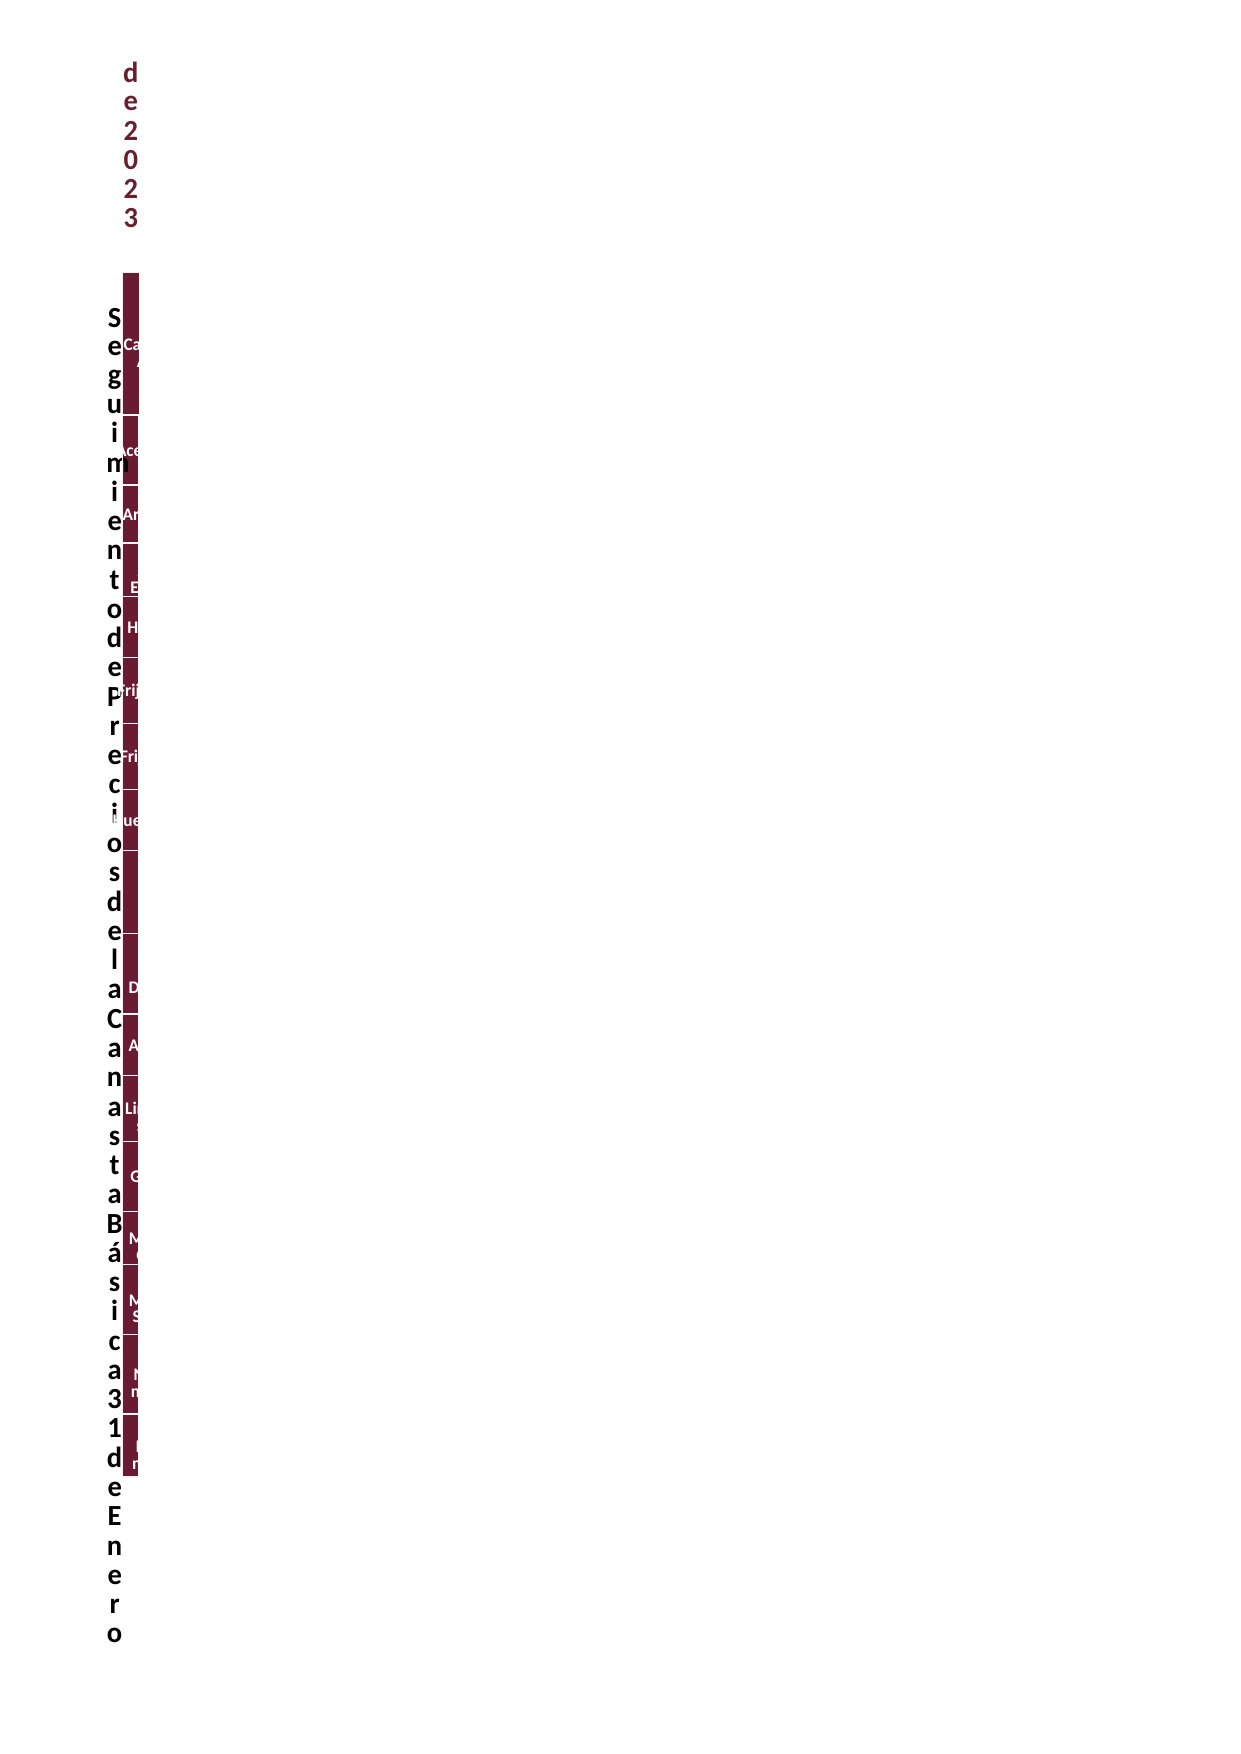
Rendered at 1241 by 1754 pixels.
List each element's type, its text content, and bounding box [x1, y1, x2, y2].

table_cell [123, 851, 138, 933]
text Seguimiento de Precios de la Canasta Básica 31 de Enero de 2023 [106, 304, 122, 1650]
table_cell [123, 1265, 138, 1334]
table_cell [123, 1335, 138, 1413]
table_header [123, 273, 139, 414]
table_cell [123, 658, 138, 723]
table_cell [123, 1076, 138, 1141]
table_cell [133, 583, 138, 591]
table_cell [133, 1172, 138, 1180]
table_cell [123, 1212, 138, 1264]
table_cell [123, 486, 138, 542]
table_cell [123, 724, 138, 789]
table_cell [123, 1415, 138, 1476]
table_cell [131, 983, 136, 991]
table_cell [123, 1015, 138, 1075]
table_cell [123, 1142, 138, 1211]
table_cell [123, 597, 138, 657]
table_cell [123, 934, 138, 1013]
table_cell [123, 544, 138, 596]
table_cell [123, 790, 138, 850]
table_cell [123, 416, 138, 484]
